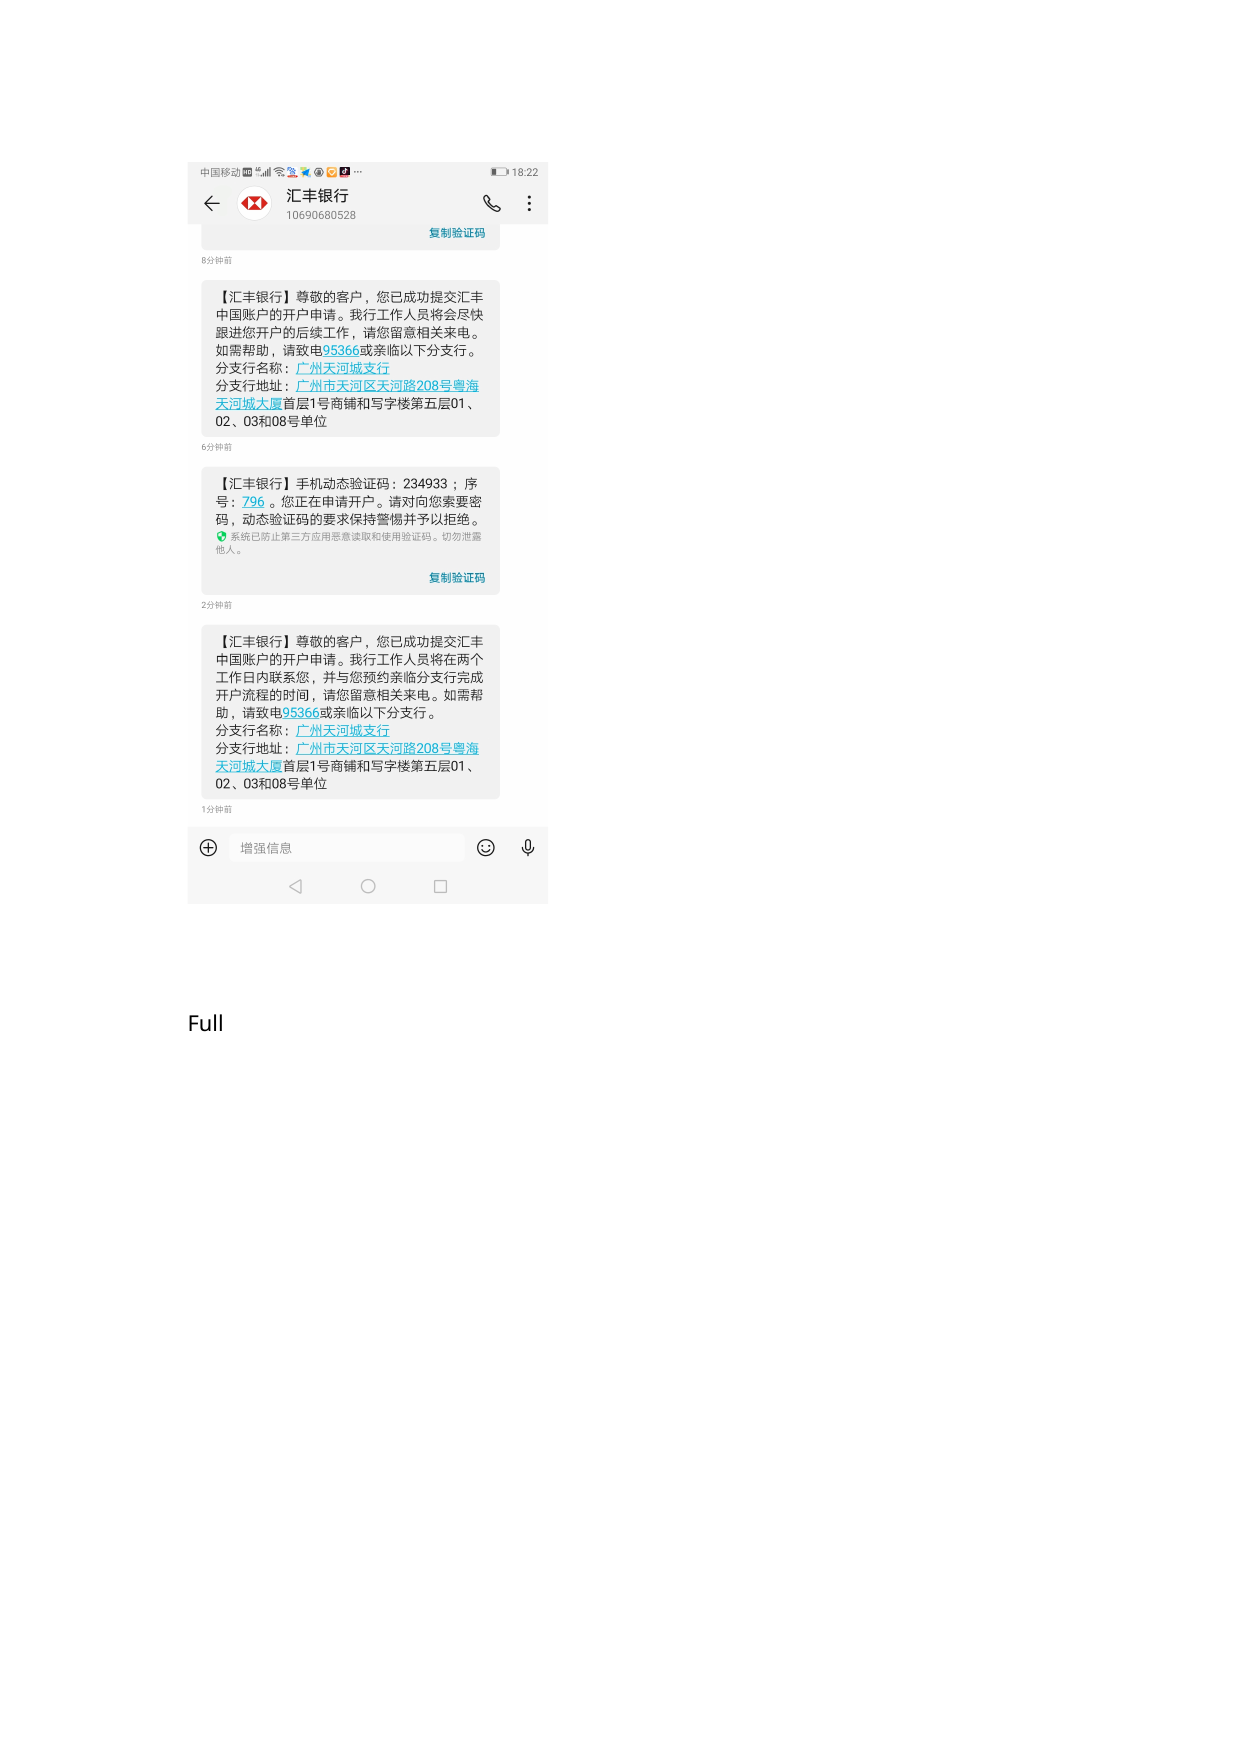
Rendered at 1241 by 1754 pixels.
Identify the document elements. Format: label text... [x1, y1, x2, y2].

picture [187, 162, 549, 904]
text Full [187, 1007, 1053, 1039]
